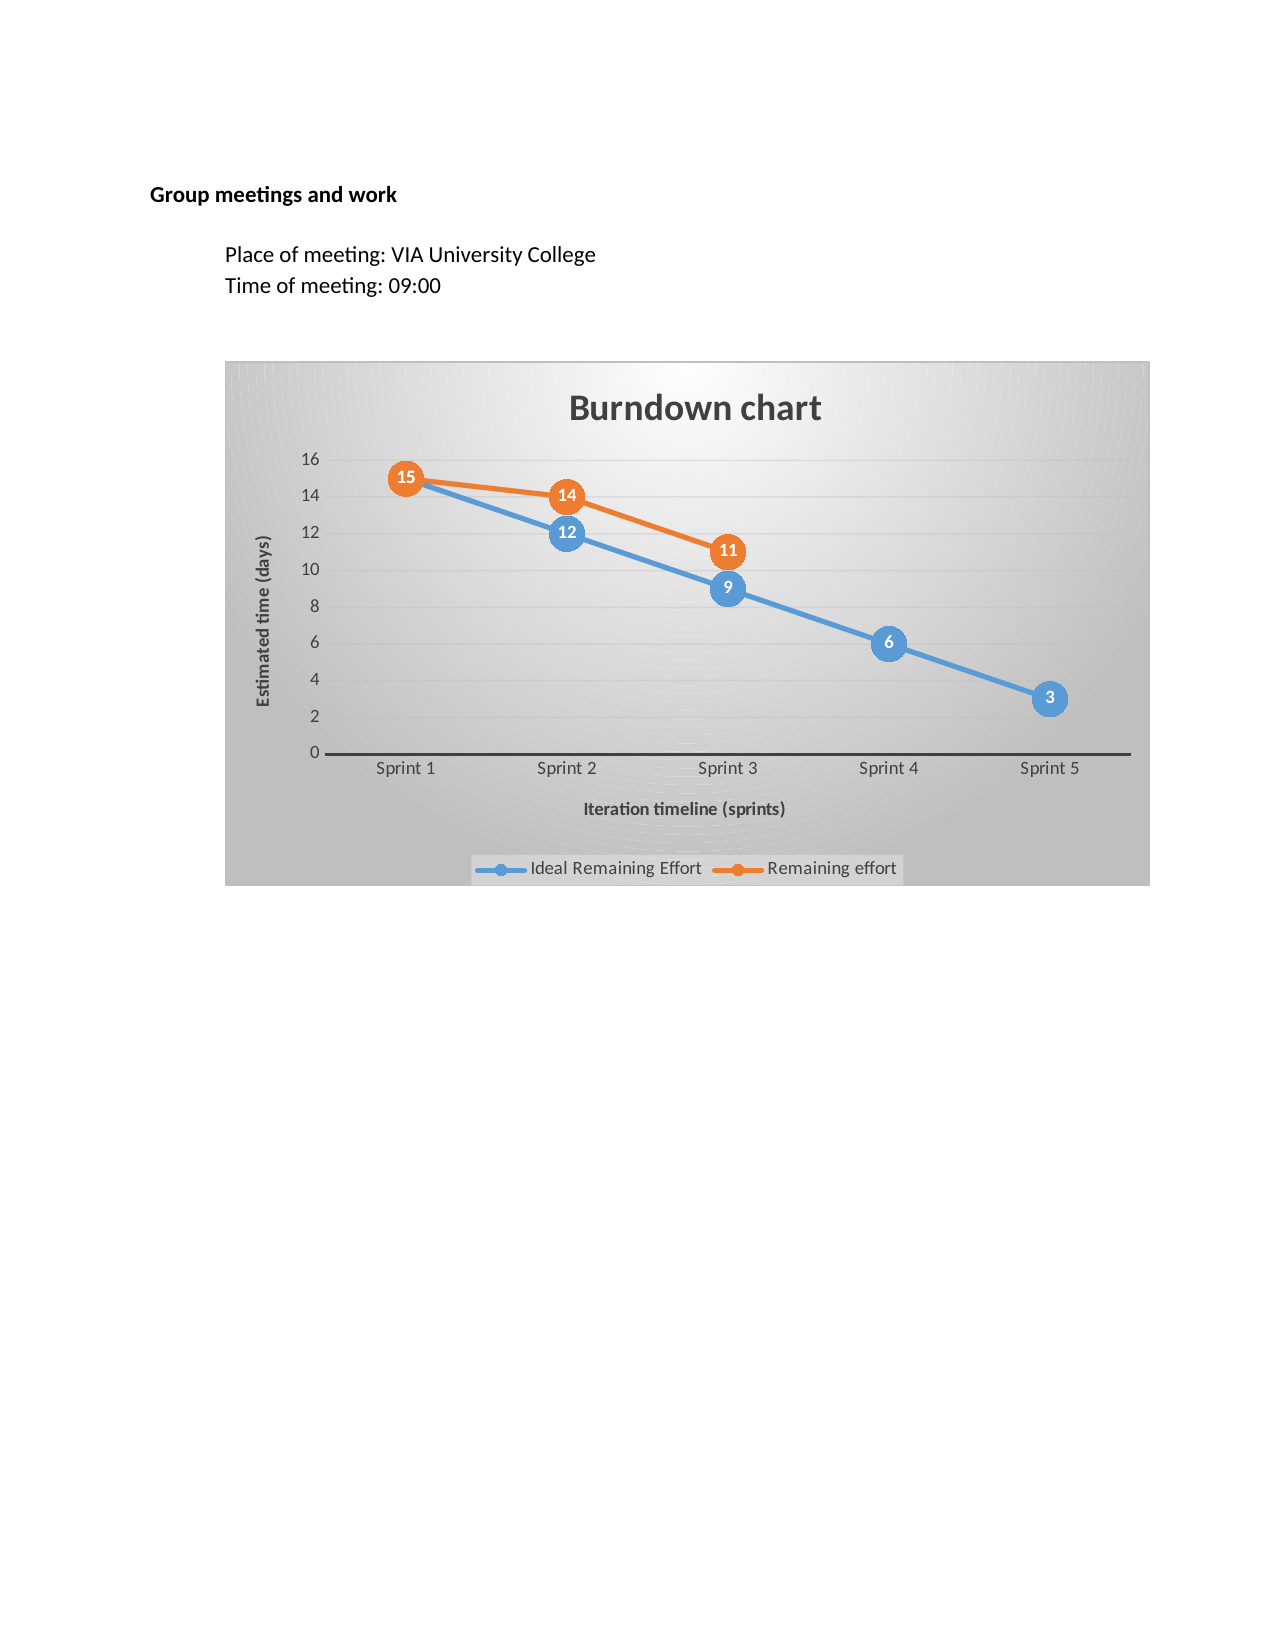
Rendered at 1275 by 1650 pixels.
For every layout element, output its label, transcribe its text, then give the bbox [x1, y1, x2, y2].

list Time of meeting: 09:00 [225, 271, 1125, 299]
list Group meetings and work [150, 180, 1125, 208]
list Place of meeting: VIA University College [225, 241, 1125, 269]
